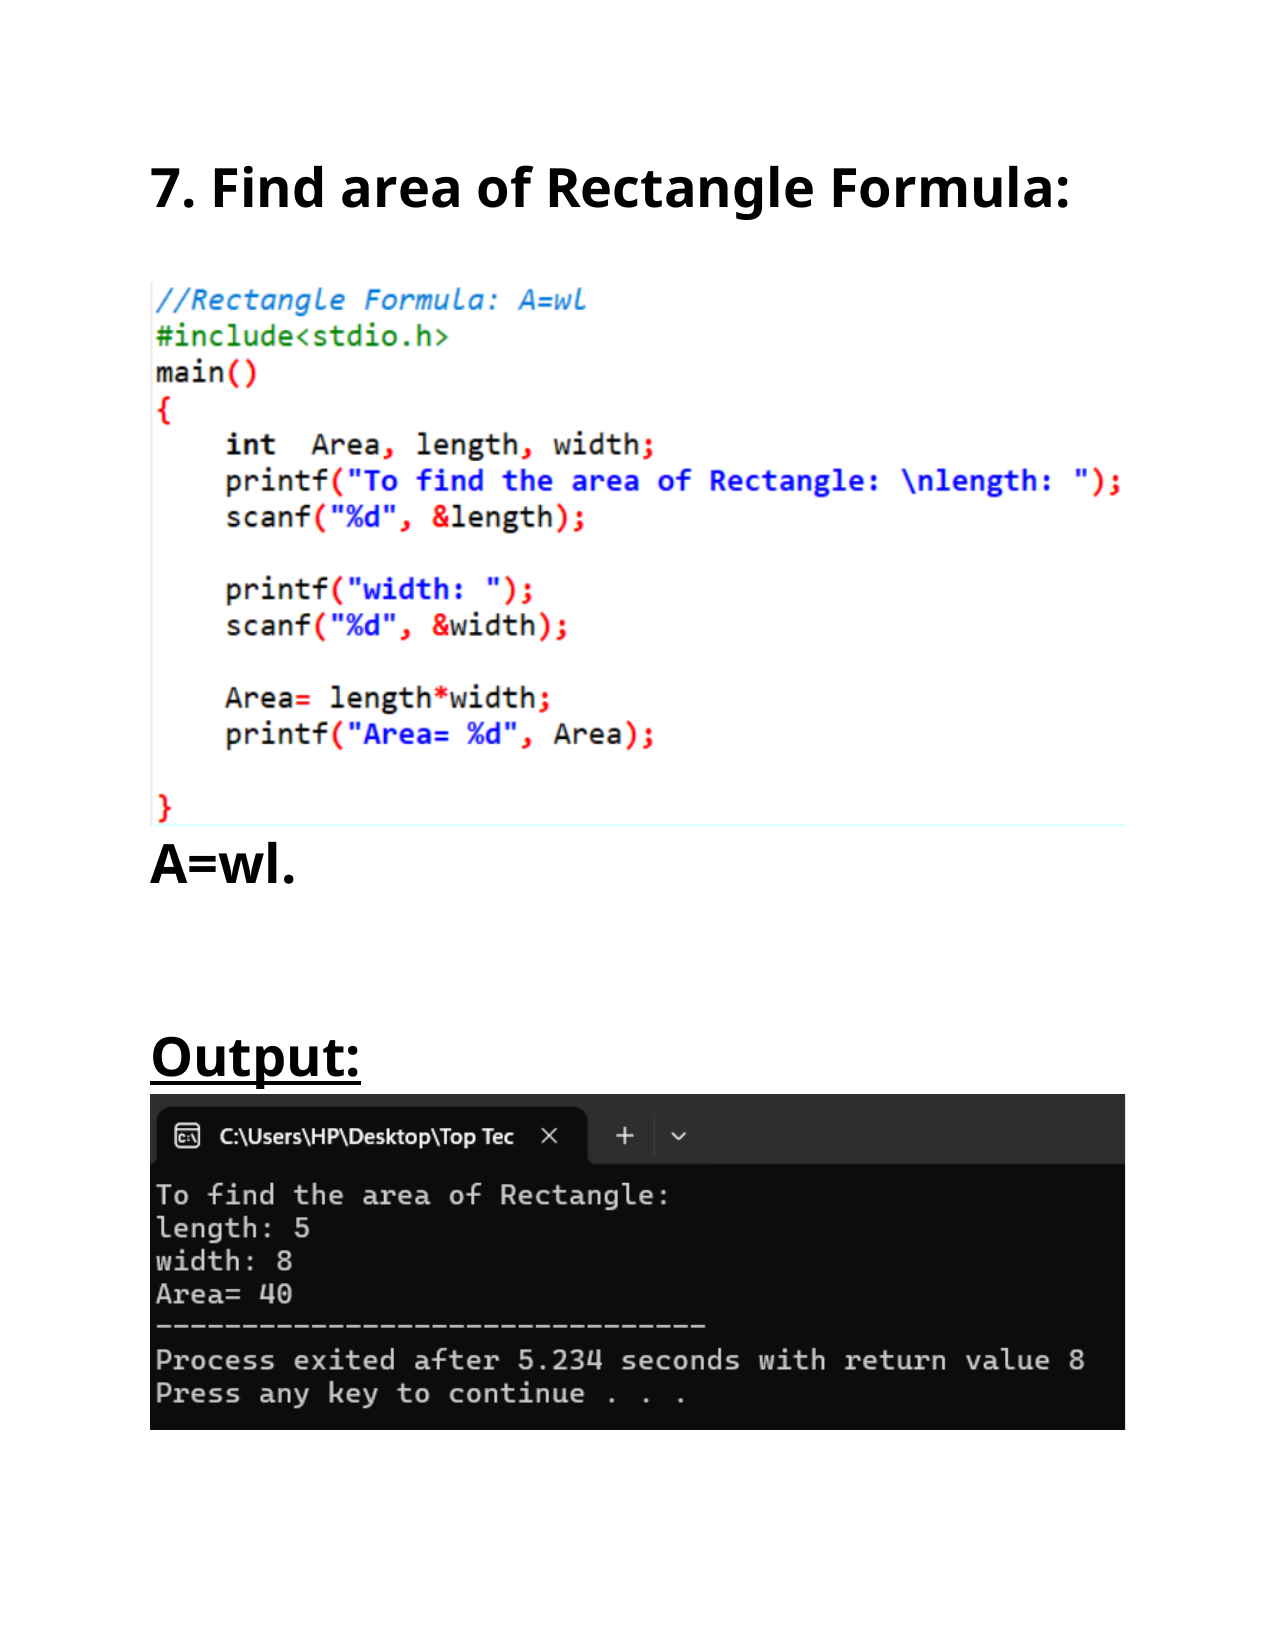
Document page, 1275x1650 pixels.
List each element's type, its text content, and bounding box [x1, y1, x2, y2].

picture [150, 1094, 1125, 1430]
text 7. Find area of Rectangle Formula: A=wl. [150, 826, 1125, 900]
picture [150, 282, 1125, 826]
text Output: [150, 1018, 1125, 1094]
text 7. Find area of Rectangle Formula: A=wl. [150, 150, 1125, 282]
